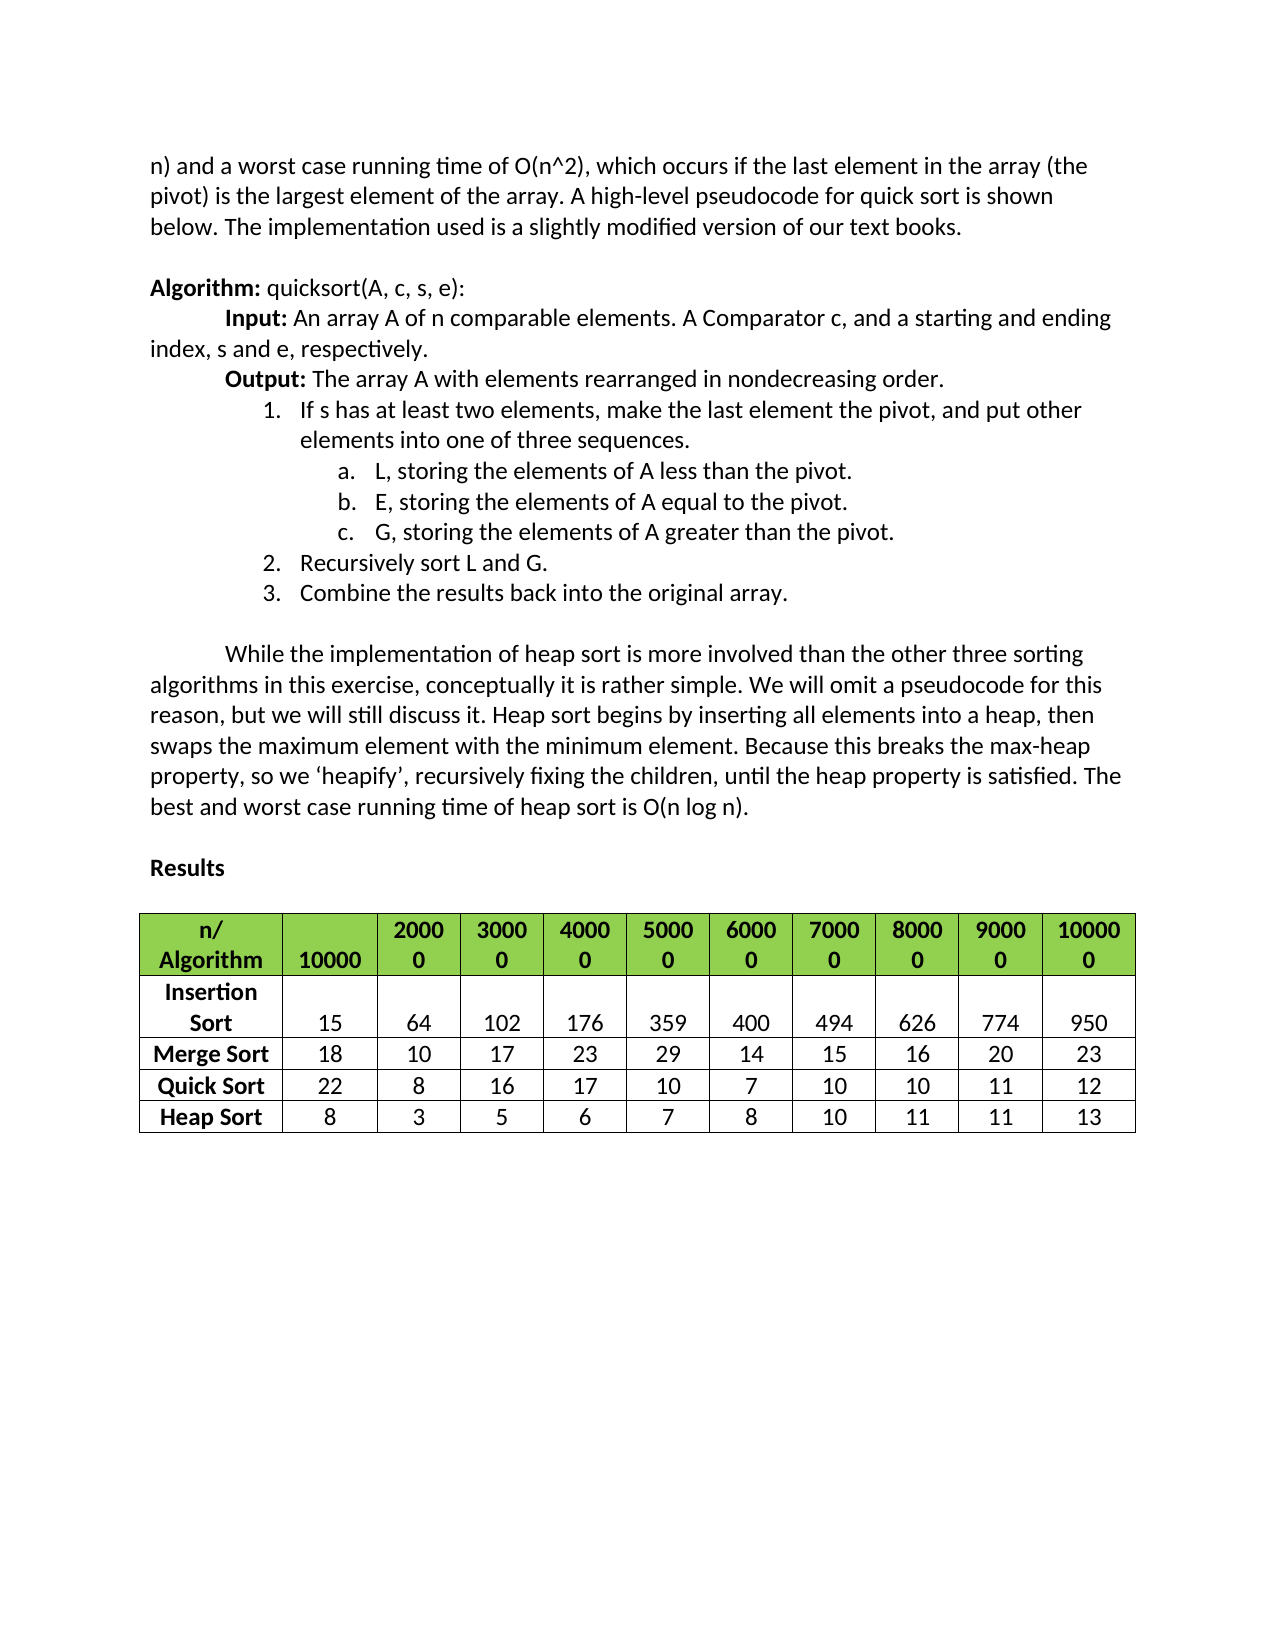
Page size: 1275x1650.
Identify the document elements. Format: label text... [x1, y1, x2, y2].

table_cell 11 [959, 1070, 1042, 1100]
table_header 40000 [544, 914, 626, 975]
table_cell 22 [283, 1070, 377, 1100]
table_cell 29 [627, 1038, 709, 1069]
table_cell 5 [461, 1101, 543, 1132]
text Results [150, 852, 1125, 882]
table_cell 10 [793, 1070, 875, 1100]
table_cell 176 [544, 976, 626, 1037]
table_cell 10 [627, 1070, 709, 1100]
table_header 80000 [876, 914, 958, 975]
table_cell 626 [876, 976, 958, 1037]
table_cell 359 [627, 976, 709, 1037]
table_cell 64 [378, 976, 460, 1037]
text Output: The array A with elements rearranged in nondecreasing order. [150, 364, 1125, 394]
table_cell 17 [544, 1070, 626, 1100]
list If s has at least two elements, make the last element the pivot, and put other elements into one of three sequences. [262, 394, 1125, 455]
text While the implementation of heap sort is more involved than the other three sorting algorithms in this exercise, conceptually it is rather simple. We will omit a pseudocode for this reason, but we will still discuss it. Heap sort begins by inserting all elements into a heap, then swaps the maximum element with the minimum element. Because this breaks the max-heap property, so we ‘heapify’, recursively fixing the children, until the heap property is satisfied. The best and worst case running time of heap sort is O(n log n). [150, 638, 1125, 821]
table_cell 20 [959, 1038, 1042, 1069]
table_header 70000 [793, 914, 875, 975]
table_header 100000 [1043, 914, 1135, 975]
table_header 30000 [461, 914, 543, 975]
table_cell 400 [710, 976, 792, 1037]
list E, storing the elements of A equal to the pivot. [337, 486, 1125, 516]
table_cell 10 [793, 1101, 875, 1132]
table_cell 10 [378, 1038, 460, 1069]
table_cell 14 [710, 1038, 792, 1069]
table_cell 950 [1043, 976, 1135, 1037]
table_cell 7 [710, 1070, 792, 1100]
table_cell 10 [876, 1070, 958, 1100]
table_cell 16 [461, 1070, 543, 1100]
table_header 20000 [378, 914, 460, 975]
table_cell Insertion Sort [140, 976, 282, 1037]
list L, storing the elements of A less than the pivot. [337, 455, 1125, 486]
list Combine the results back into the original array. [262, 577, 1125, 608]
table_cell 23 [1043, 1038, 1135, 1069]
table_cell 8 [283, 1101, 377, 1132]
table_cell 6 [544, 1101, 626, 1132]
table_header 50000 [627, 914, 709, 975]
list Recursively sort L and G. [262, 547, 1125, 577]
table_cell 11 [959, 1101, 1042, 1132]
table_cell 13 [1043, 1101, 1135, 1132]
table_cell 23 [544, 1038, 626, 1069]
table_cell 12 [1043, 1070, 1135, 1100]
table_cell 16 [876, 1038, 958, 1069]
table_cell 18 [283, 1038, 377, 1069]
text Algorithm: quicksort(A, c, s, e): [150, 272, 1125, 303]
table_cell 3 [378, 1101, 460, 1132]
table_cell Quick Sort [140, 1070, 282, 1100]
table_cell 494 [793, 976, 875, 1037]
table_header 10000 [283, 914, 377, 975]
table_header n/Algorithm [140, 914, 282, 975]
table_cell 8 [378, 1070, 460, 1100]
table_cell 102 [461, 976, 543, 1037]
table_header 90000 [959, 914, 1042, 975]
table_cell 17 [461, 1038, 543, 1069]
table_cell 774 [959, 976, 1042, 1037]
table_cell 11 [876, 1101, 958, 1132]
table_cell 7 [627, 1101, 709, 1132]
table_cell 15 [793, 1038, 875, 1069]
text Input: An array A of n comparable elements. A Comparator c, and a starting and ending index, s and e, respectively. [150, 303, 1125, 364]
table_header 60000 [710, 914, 792, 975]
table_cell Heap Sort [140, 1101, 282, 1132]
table_cell 15 [283, 976, 377, 1037]
table_cell 8 [710, 1101, 792, 1132]
table_cell Merge Sort [140, 1038, 282, 1069]
list G, storing the elements of A greater than the pivot. [337, 516, 1125, 547]
